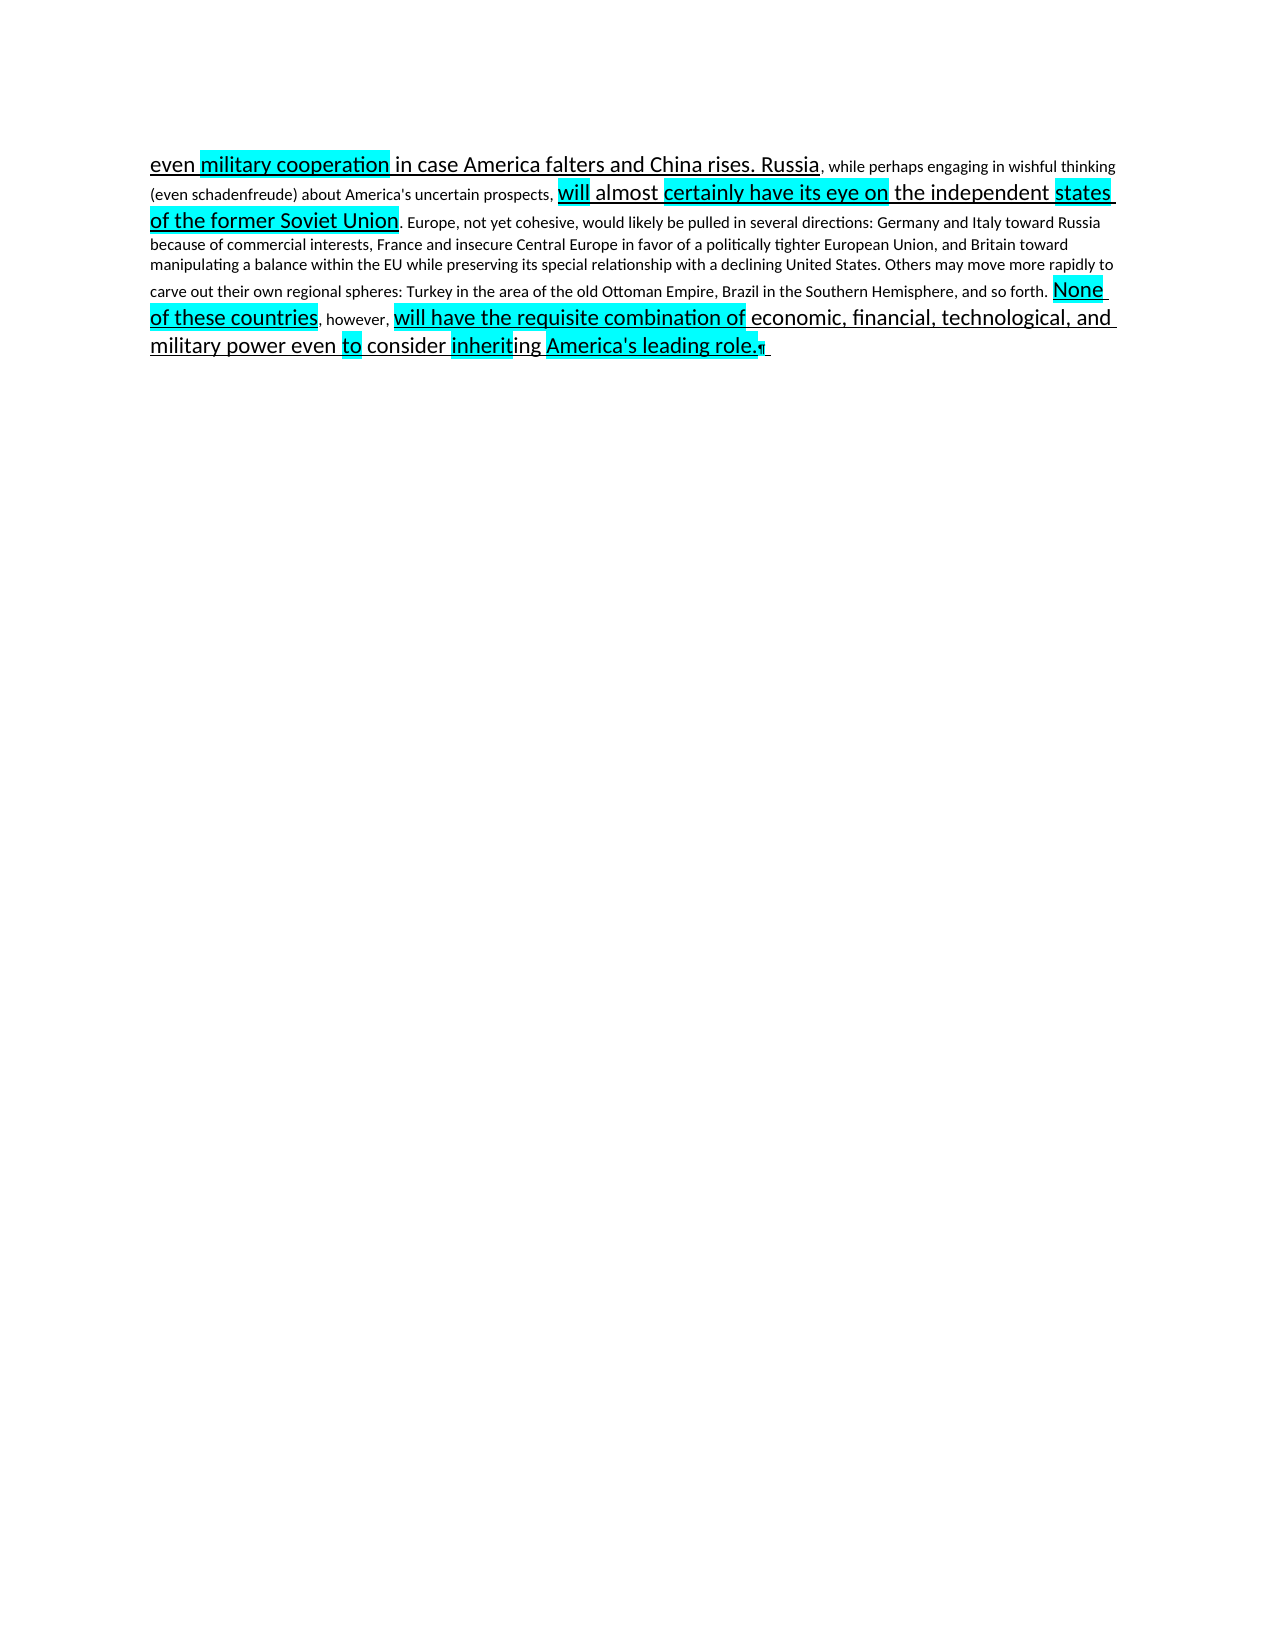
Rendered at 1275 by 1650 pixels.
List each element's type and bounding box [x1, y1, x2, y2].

text [150, 150, 1125, 359]
